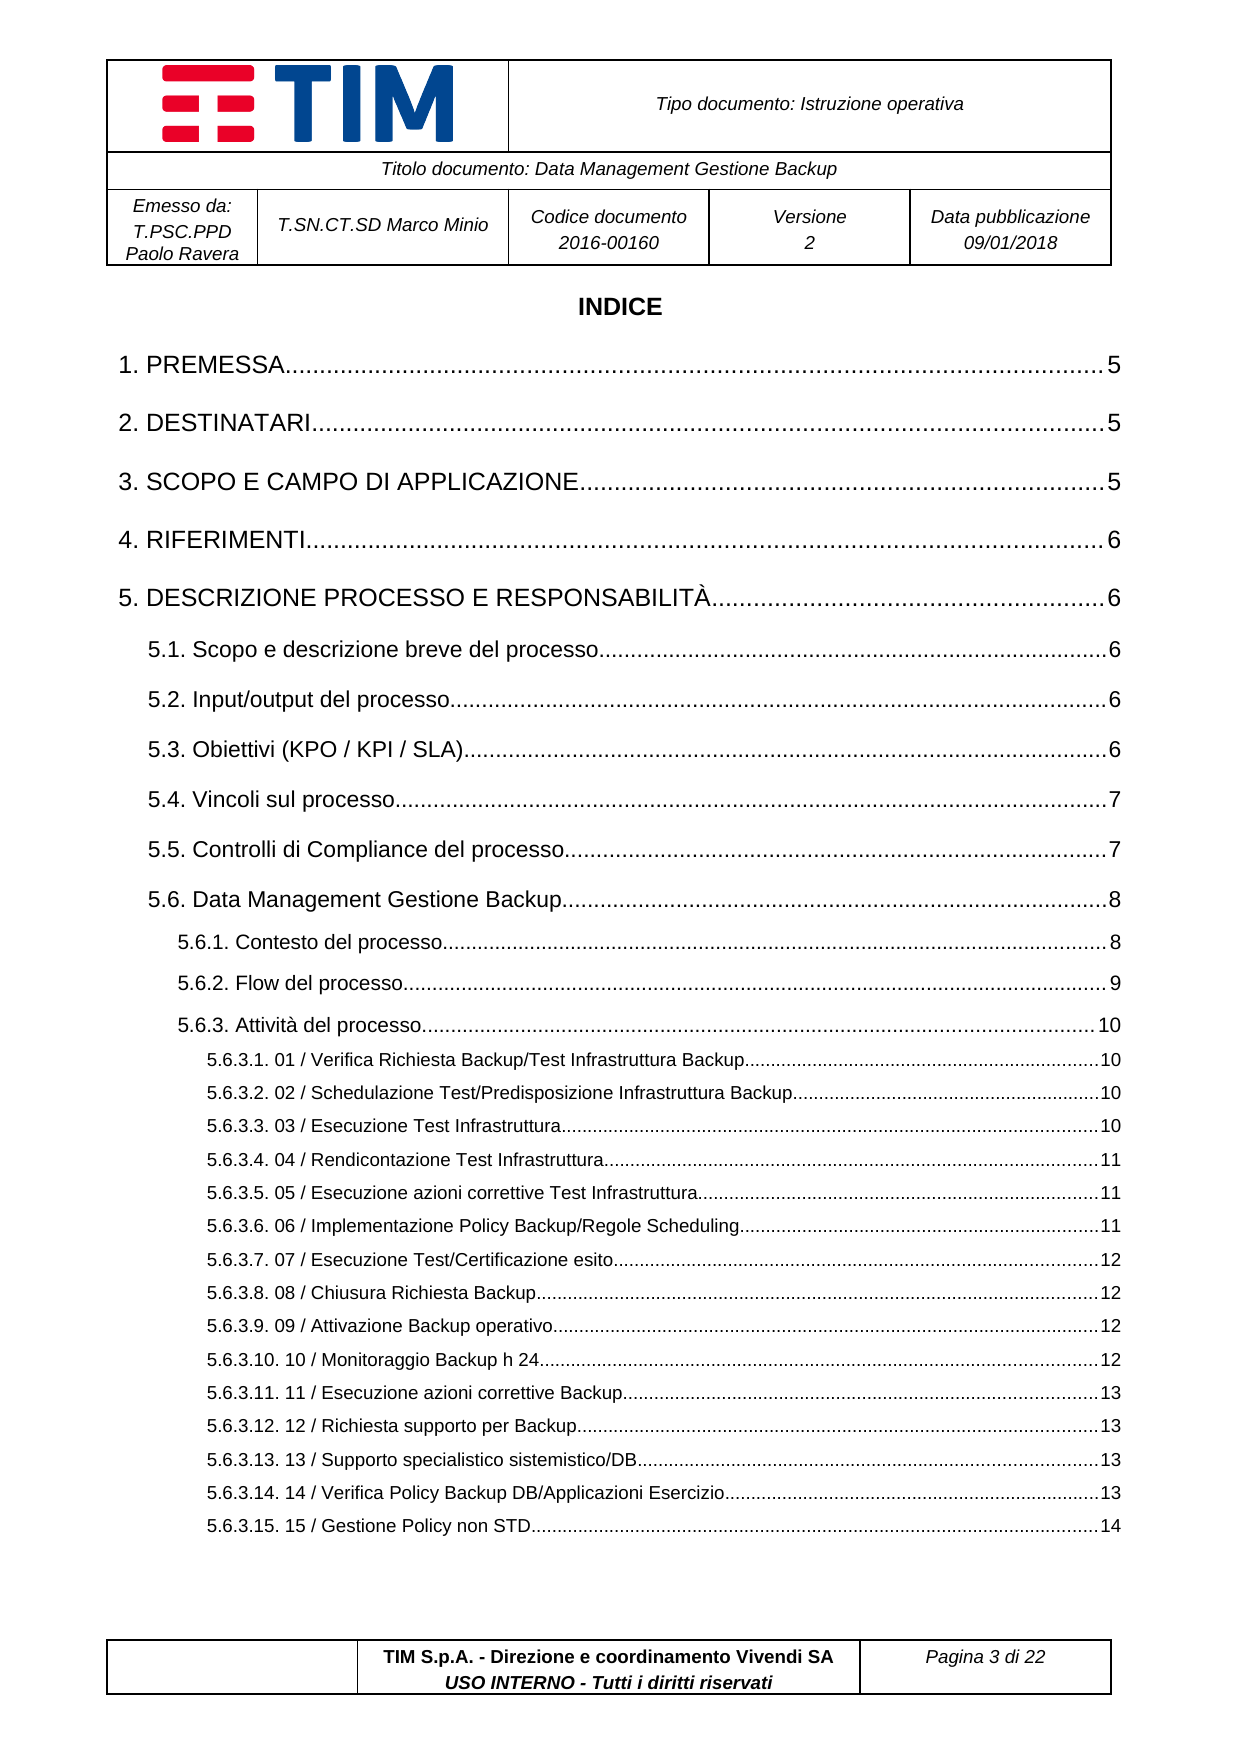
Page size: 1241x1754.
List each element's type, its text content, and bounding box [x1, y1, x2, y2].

picture [162, 65, 453, 142]
text INDICE [118, 292, 1122, 321]
